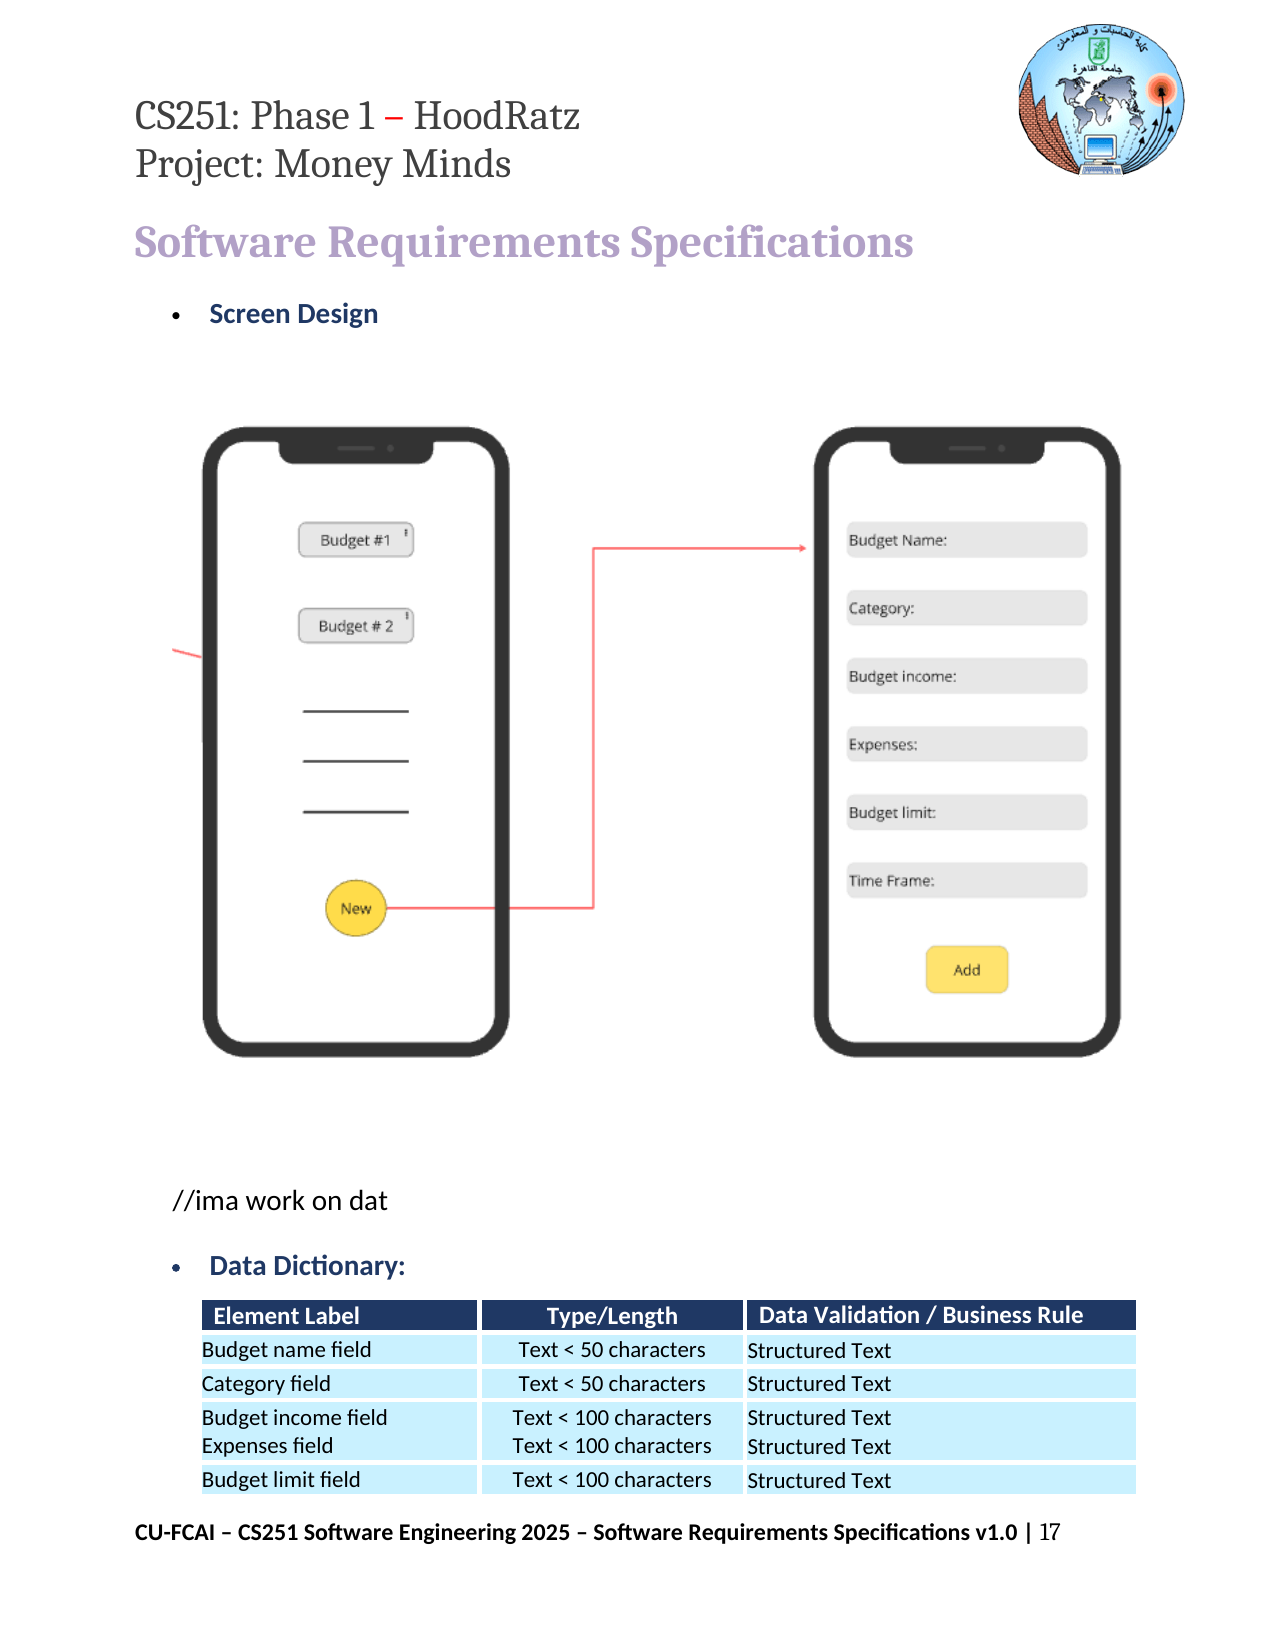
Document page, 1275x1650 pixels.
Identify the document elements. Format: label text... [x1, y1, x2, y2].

table_cell Budget name field [202, 1335, 477, 1364]
list Screen Design [172, 295, 1140, 331]
table_cell Structured Text [747, 1369, 1136, 1398]
list Data Dictionary: [172, 1247, 1140, 1282]
table_cell Budget limit field [202, 1465, 477, 1494]
table_header Data Validation / Business Rule [747, 1300, 1136, 1330]
table_cell Structured Text [747, 1431, 1136, 1460]
table_cell Structured Text [747, 1335, 1136, 1364]
table_cell Text < 100 characters [482, 1402, 743, 1431]
table_cell Category field [202, 1369, 477, 1398]
table_cell Structured Text [747, 1465, 1136, 1494]
table_header Element Label [202, 1300, 477, 1330]
table_header Type/Length [482, 1300, 743, 1330]
table_cell Text < 100 characters [482, 1431, 743, 1460]
table_cell Text < 50 characters [482, 1335, 743, 1364]
table_cell Budget income field [202, 1402, 477, 1431]
text //ima work on dat [172, 1182, 1140, 1218]
picture [1018, 24, 1186, 180]
table_cell Text < 50 characters [482, 1369, 743, 1398]
table_cell Structured Text [747, 1402, 1136, 1431]
picture [172, 360, 1178, 1089]
table_cell Expenses field [202, 1431, 477, 1460]
table_cell Text < 100 characters [482, 1465, 743, 1494]
